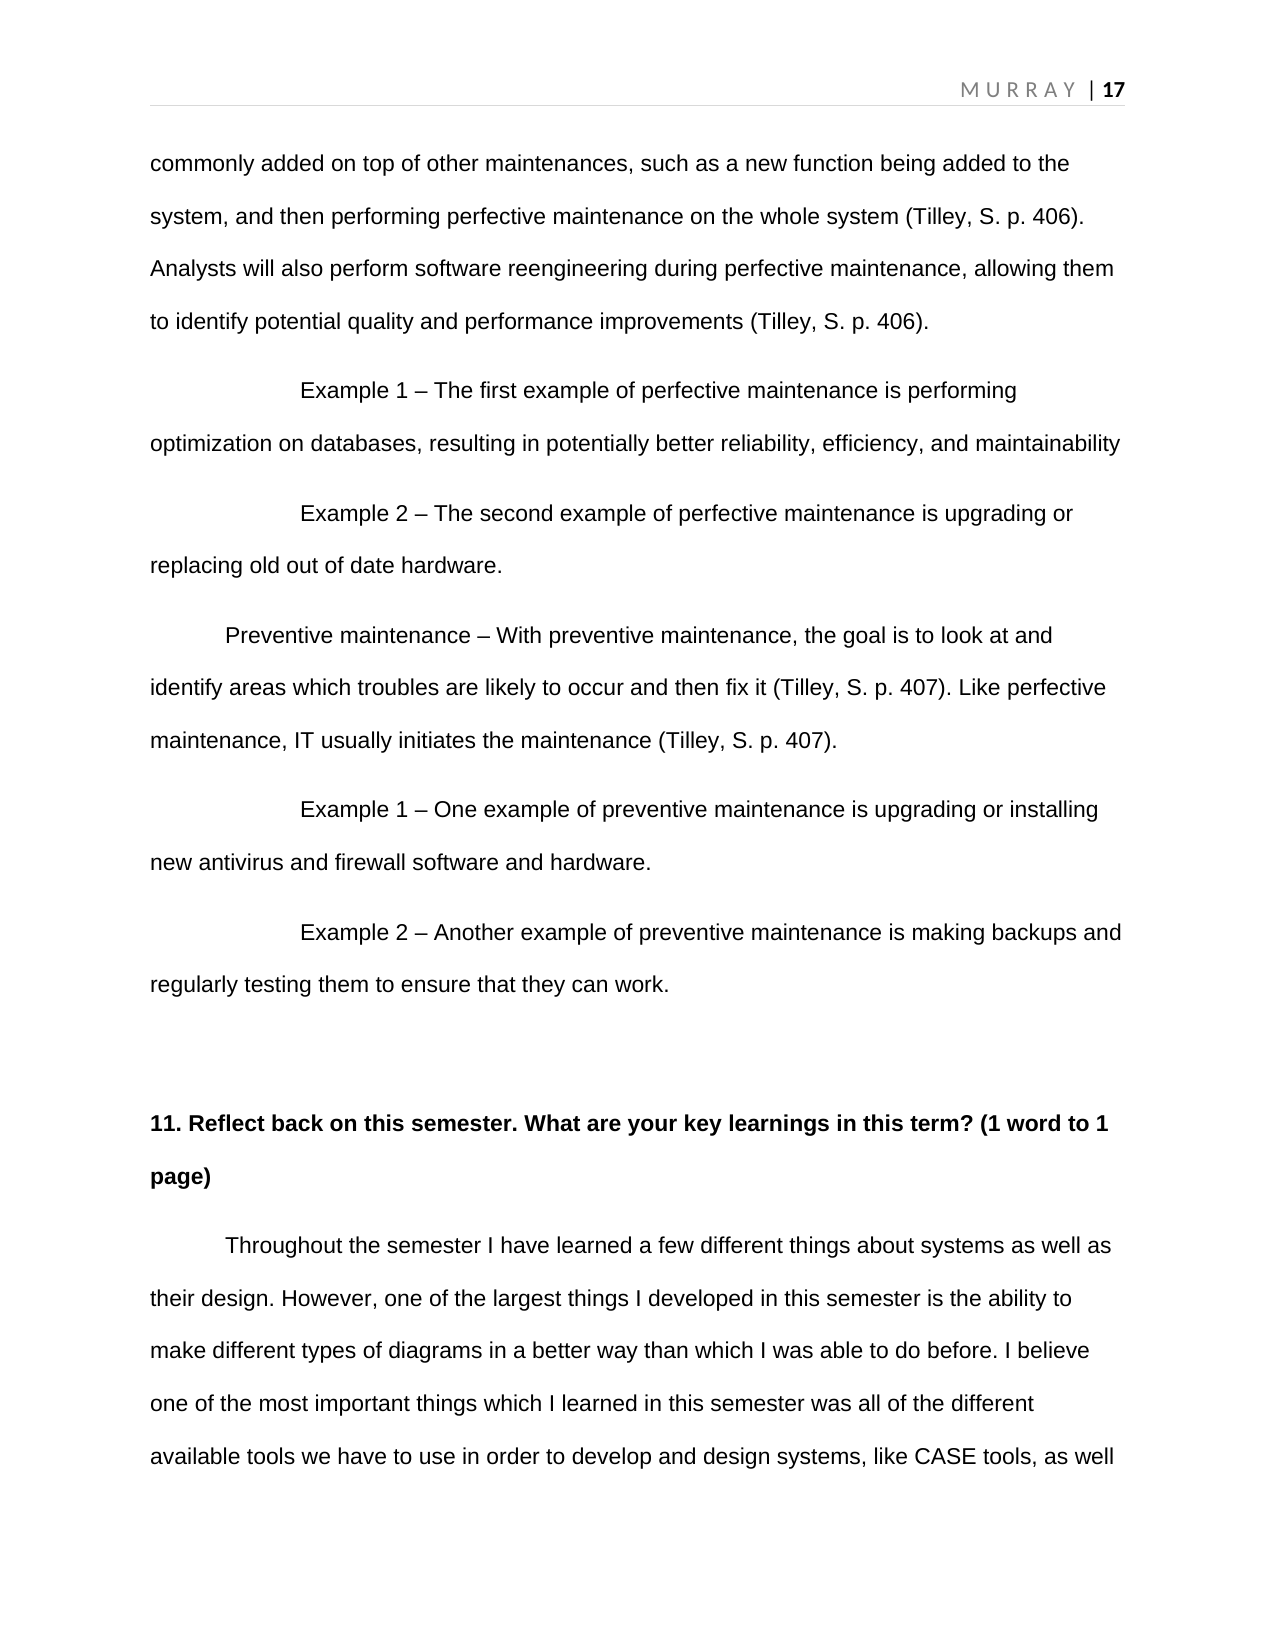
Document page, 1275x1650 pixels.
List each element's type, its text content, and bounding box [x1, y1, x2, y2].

text Example 2 – Another example of preventive maintenance is making backups and regularly testing them to ensure that they can work. [150, 918, 1125, 998]
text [150, 1232, 1125, 1469]
text Example 1 – One example of preventive maintenance is upgrading or installing new antivirus and firewall software and hardware. [150, 796, 1125, 876]
text Example 1 – The first example of perfective maintenance is performing optimization on databases, resulting in potentially better reliability, efficiency, and maintainability [150, 377, 1125, 457]
text Example 2 – The second example of perfective maintenance is upgrading or replacing old out of date hardware. [150, 499, 1125, 579]
text Preventive maintenance – With preventive maintenance, the goal is to look at and identify areas which troubles are likely to occur and then fix it (Tilley, S. p. 407). Like perfective maintenance, IT usually initiates the maintenance (Tilley, S. p. 407). [150, 622, 1125, 753]
text 11. Reflect back on this semester. What are your key learnings in this term? (1 word to 1 page) [150, 1110, 1125, 1189]
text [150, 150, 1125, 334]
